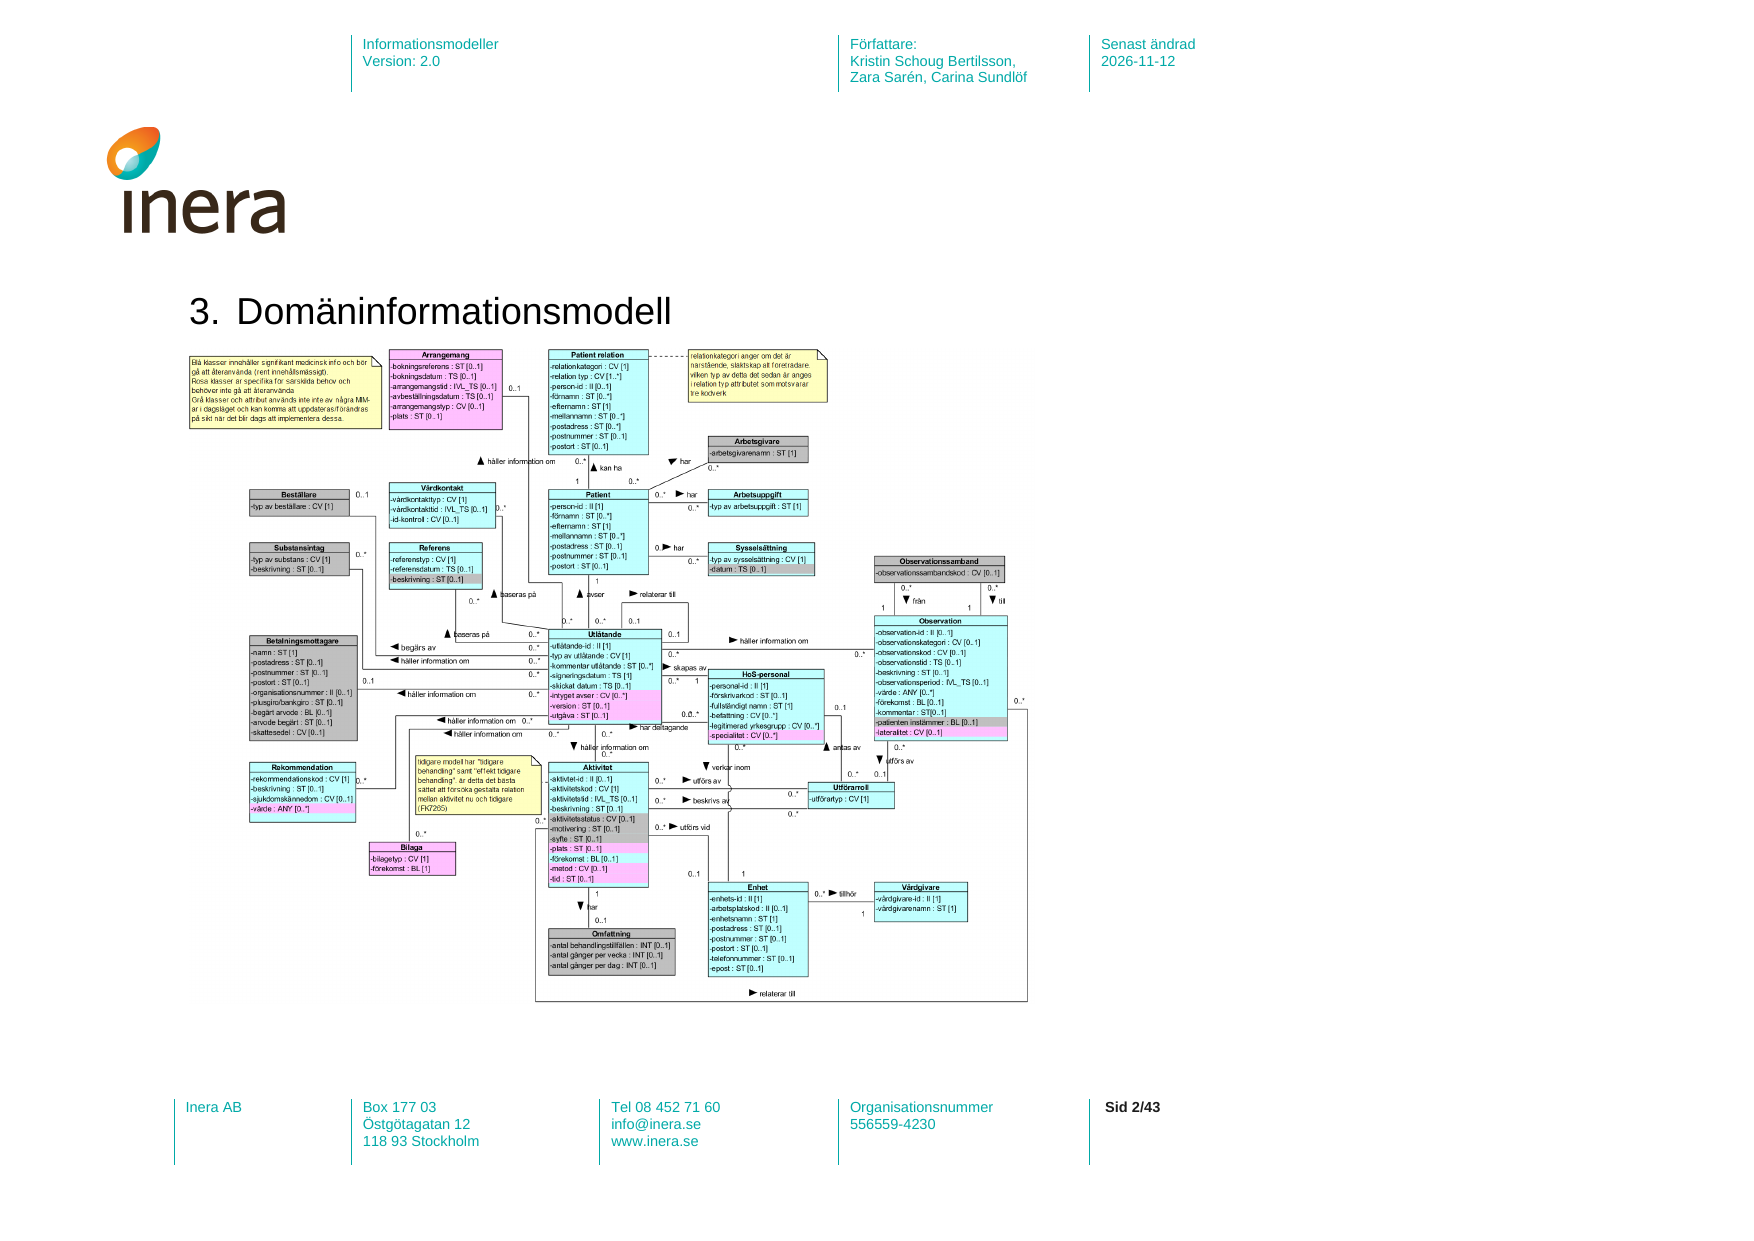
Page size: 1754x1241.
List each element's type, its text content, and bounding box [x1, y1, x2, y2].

text Domäninformationsmodell [189, 289, 1447, 332]
picture [106, 127, 285, 234]
picture [188, 348, 1035, 1004]
